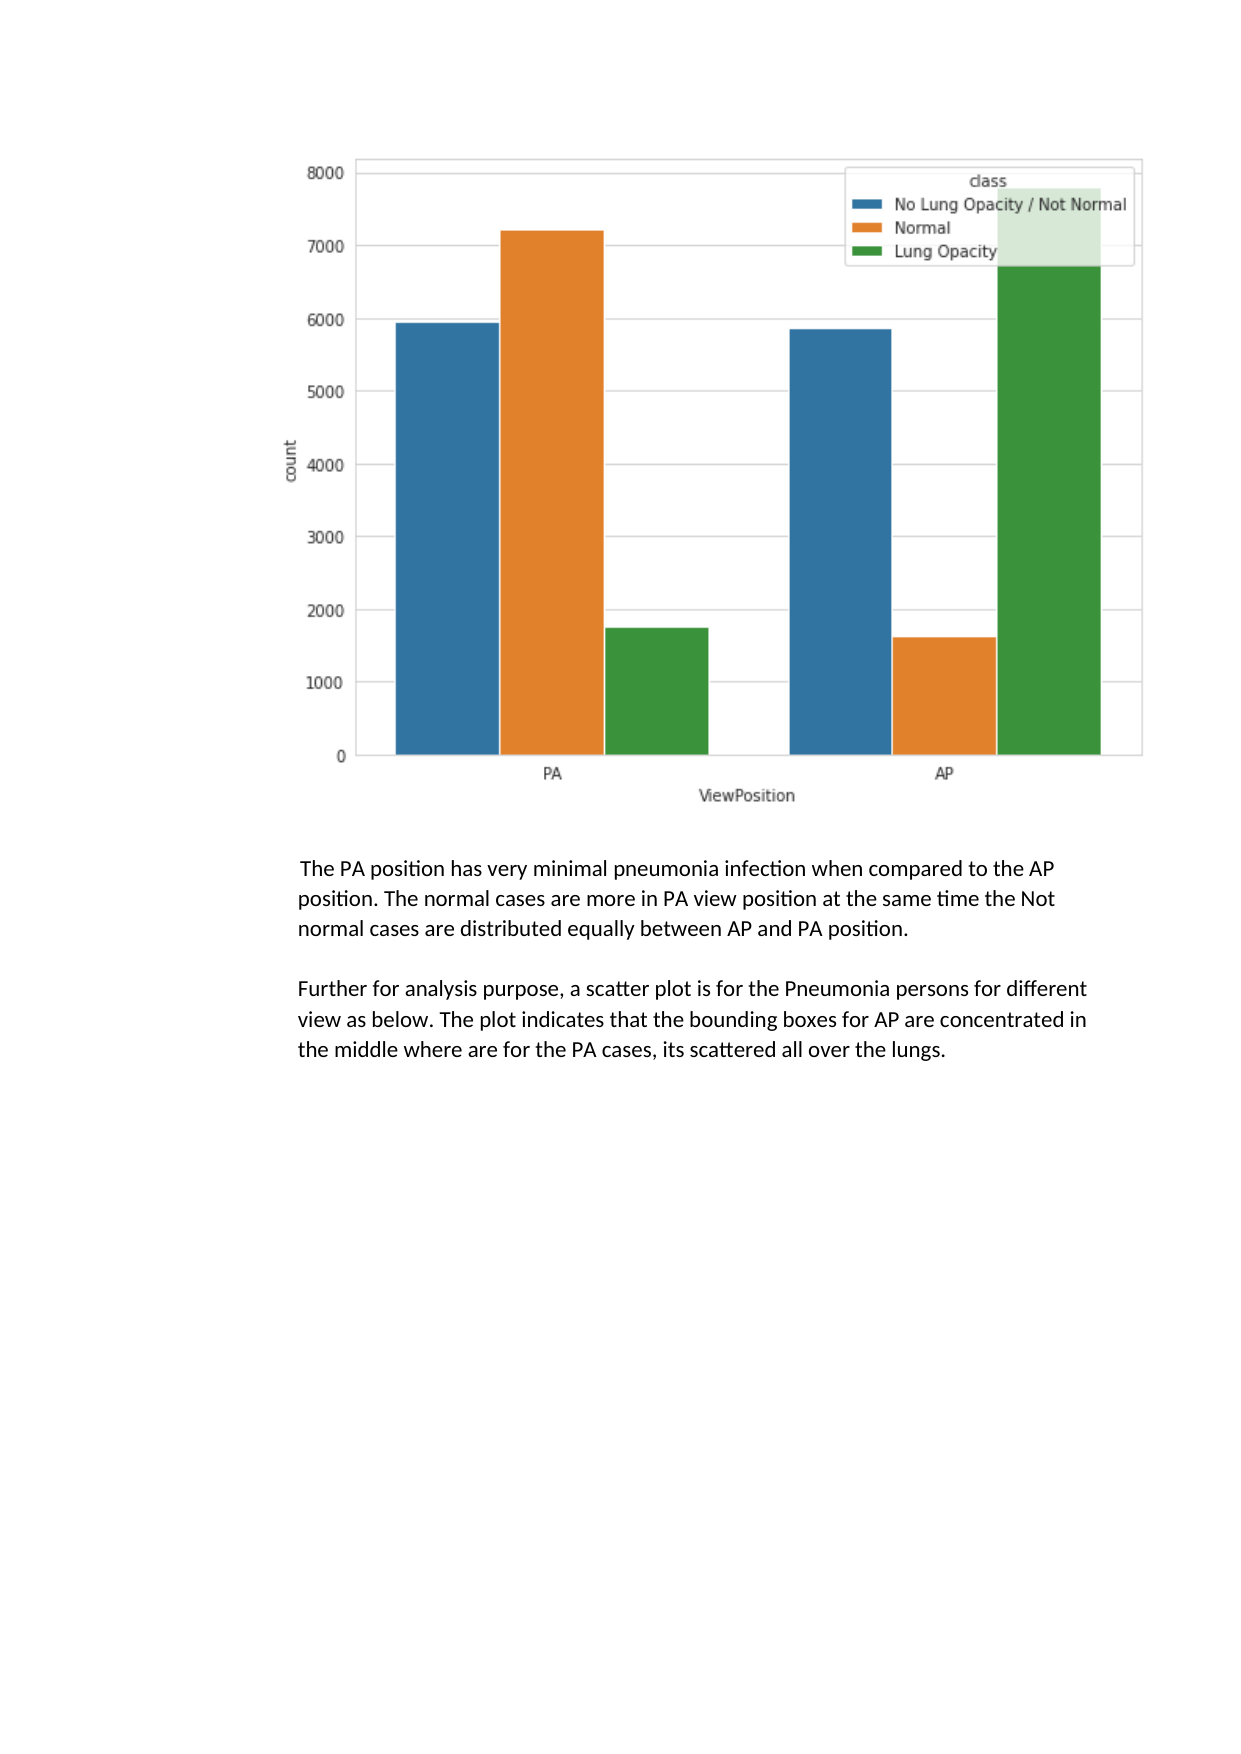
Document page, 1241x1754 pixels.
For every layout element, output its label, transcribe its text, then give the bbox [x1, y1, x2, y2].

picture [268, 150, 1172, 822]
text Further for analysis purpose, a scatter plot is for the Pneumonia persons for different view as below. The plot indicates that the bounding boxes for AP are concentrated in the middle where are for the PA cases, its scattered all over the lungs. [298, 974, 1090, 1063]
text The PA position has very minimal pneumonia infection when compared to the AP position. The normal cases are more in PA view position at the same time the Not normal cases are distributed equally between AP and PA position. [298, 854, 1090, 942]
